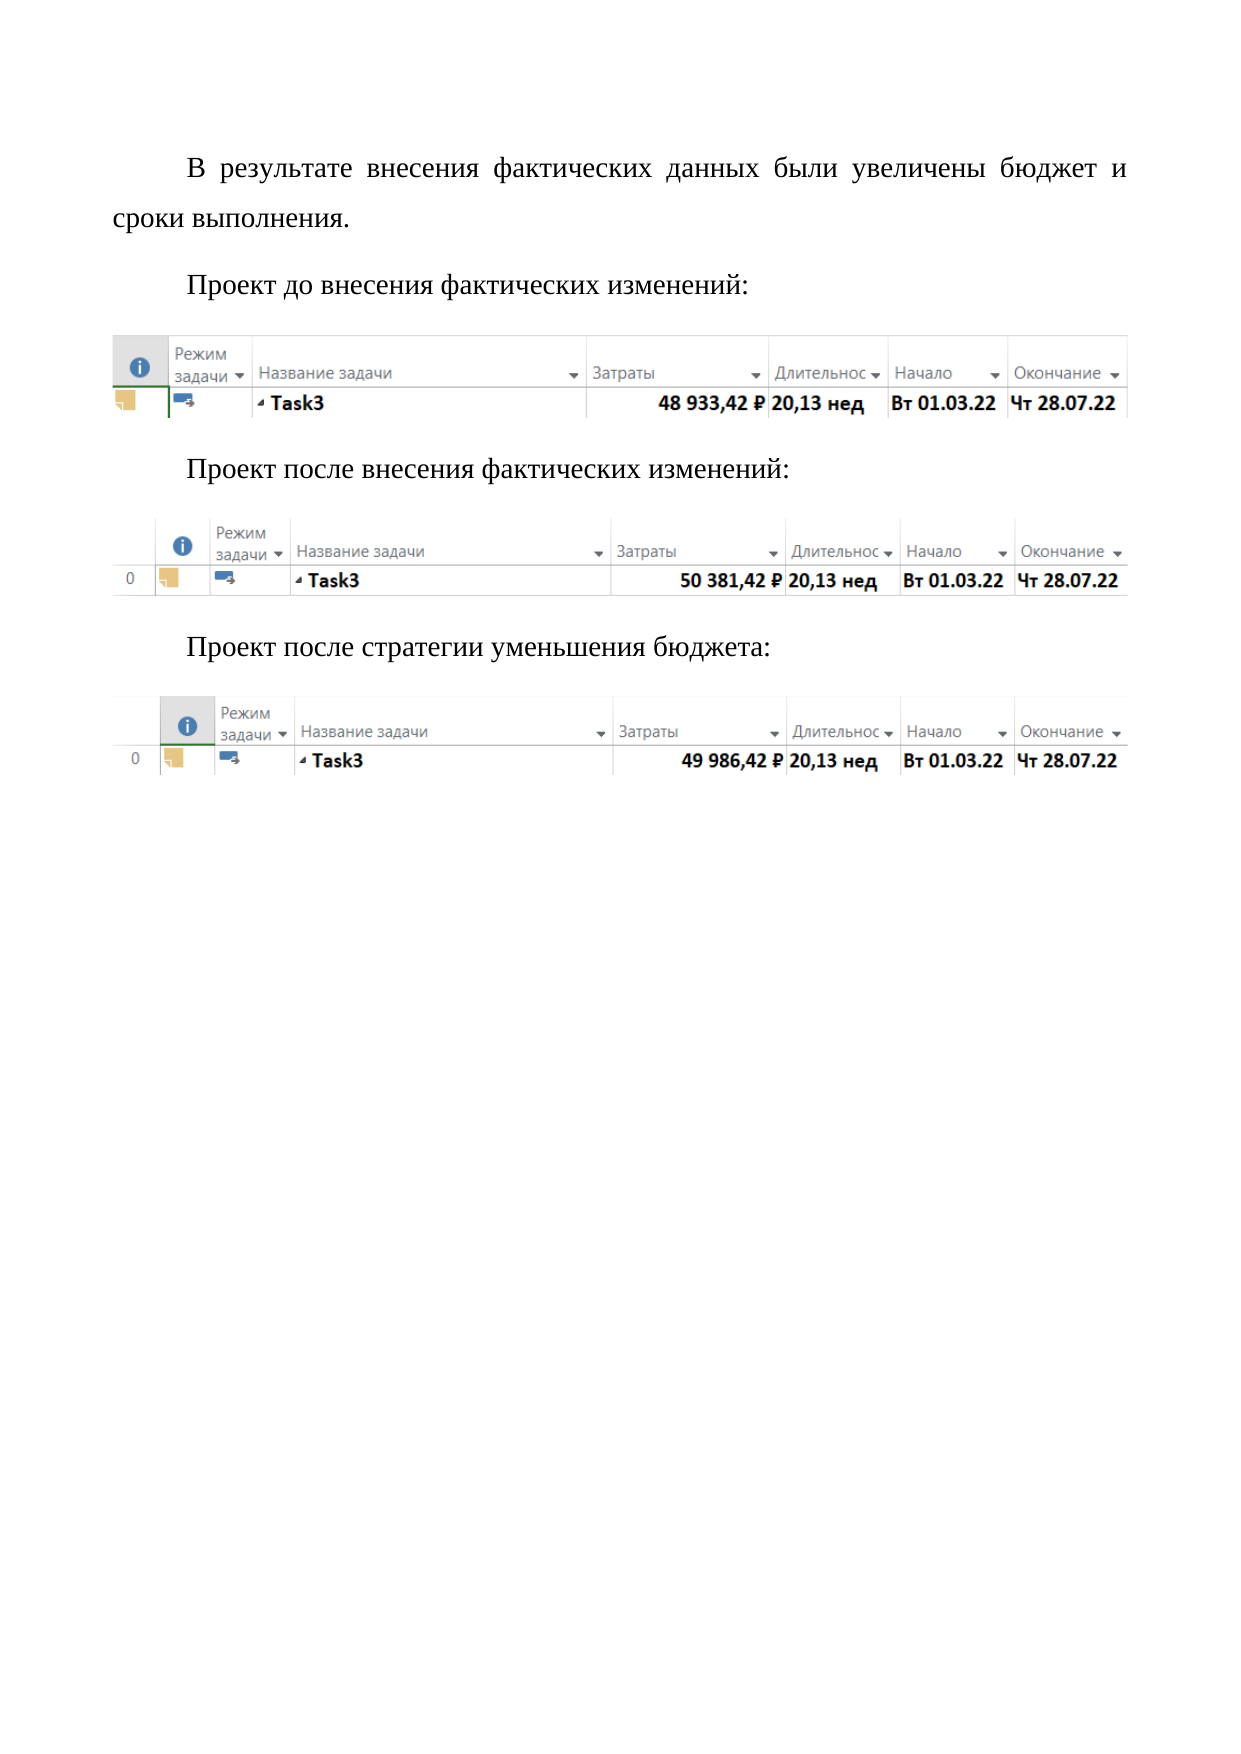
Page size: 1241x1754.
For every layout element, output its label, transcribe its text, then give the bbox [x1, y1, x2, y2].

text Проект после стратегии уменьшения бюджета: [112, 629, 1128, 662]
picture [112, 334, 1128, 418]
text В результате внесения фактических данных были увеличены бюджет и сроки выполнения. [112, 150, 1128, 234]
picture [112, 518, 1128, 596]
picture [112, 696, 1128, 775]
text Проект после внесения фактических изменений: [112, 451, 1128, 485]
text Проект до внесения фактических изменений: [112, 267, 1128, 301]
